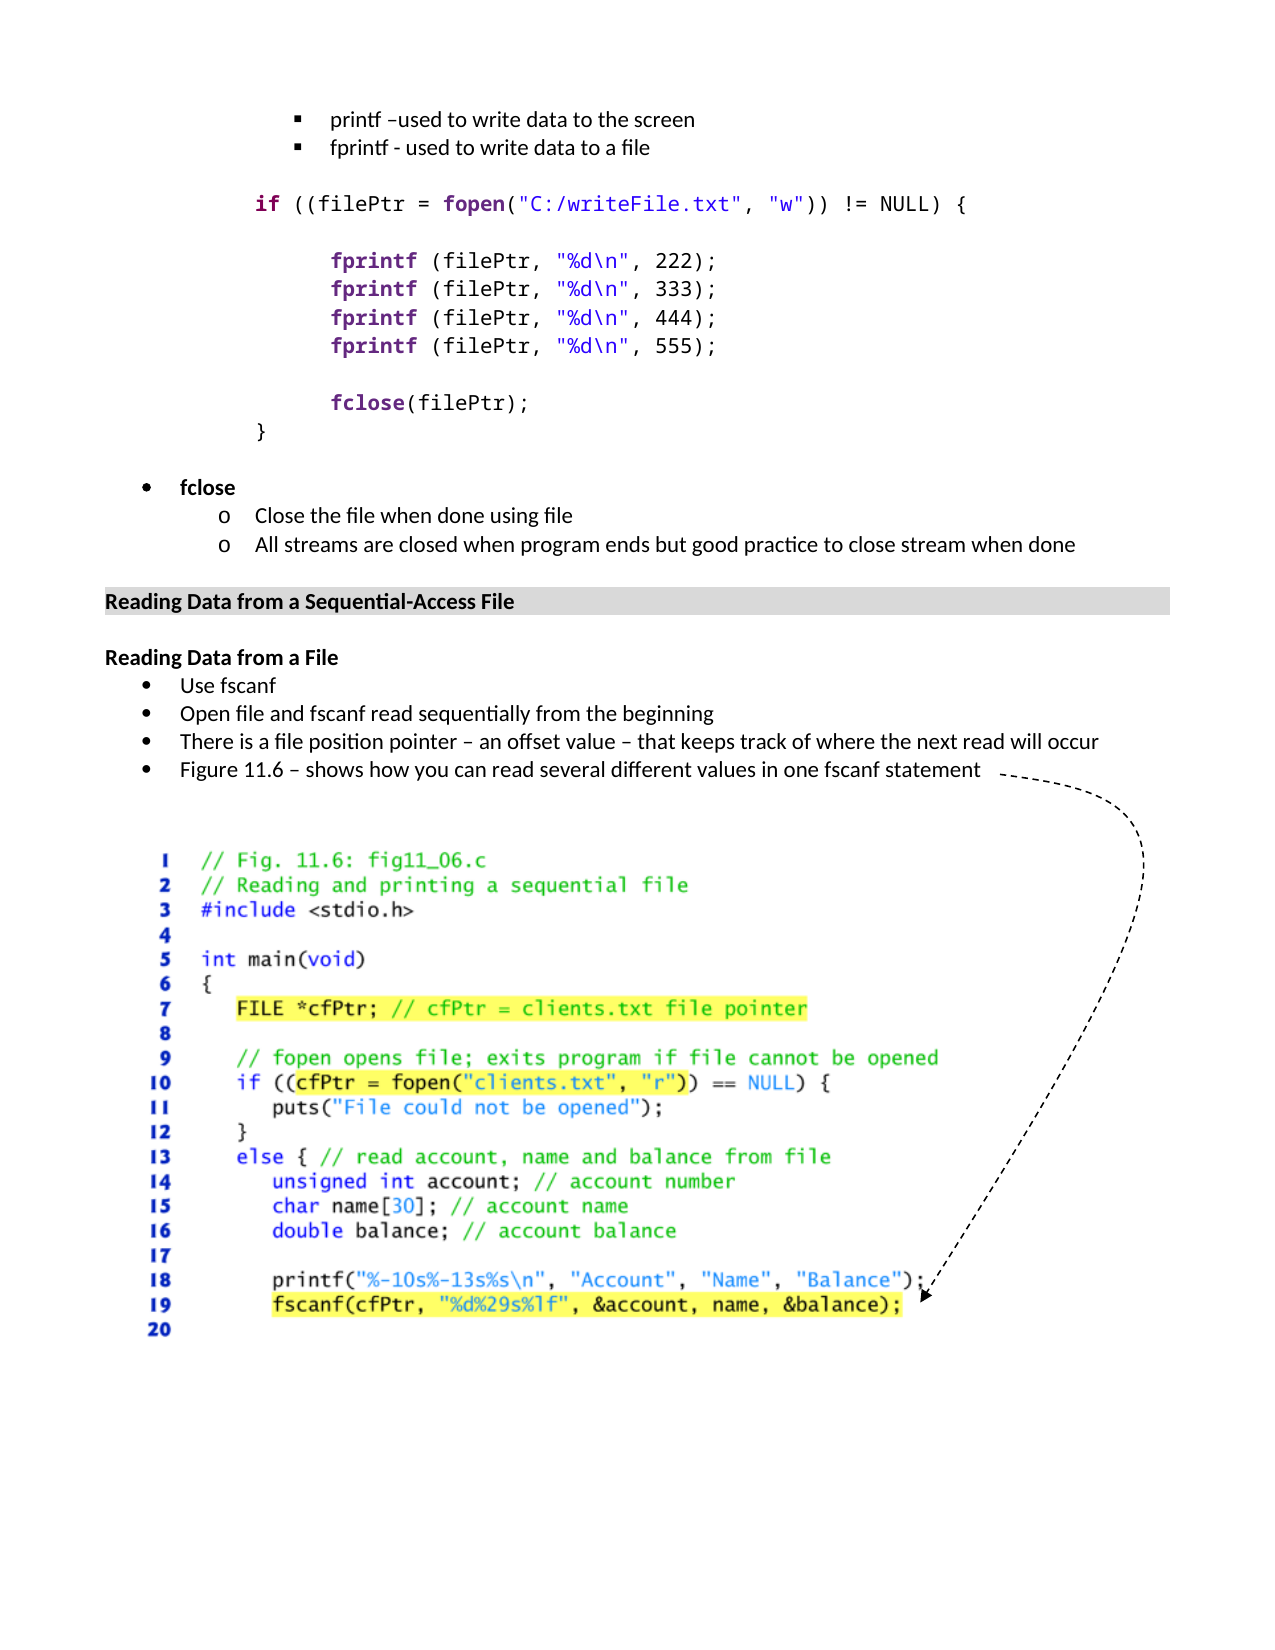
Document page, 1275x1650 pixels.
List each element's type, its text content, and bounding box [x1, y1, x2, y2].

text fprintf (filePtr, "%d\n", 333); [180, 274, 1170, 303]
text fprintf (filePtr, "%d\n", 222); [180, 246, 1170, 274]
list Use fscanf [142, 671, 1170, 699]
list Figure 11.6 – shows how you can read several different values in one fscanf statement [142, 756, 1170, 783]
list Open file and fscanf read sequentially from the beginning [142, 699, 1170, 727]
text fclose(filePtr); [180, 388, 1170, 417]
text fprintf (filePtr, "%d\n", 555); [180, 331, 1170, 360]
text Reading Data from a File [105, 643, 1170, 671]
picture [142, 839, 960, 1345]
text fprintf (filePtr, "%d\n", 444); [180, 303, 1170, 331]
text } [180, 417, 1170, 445]
text Reading Data from a Sequential-Access File [105, 587, 1170, 615]
text if ((filePtr = fopen("C:/writeFile.txt", "w")) != NULL) { [180, 189, 1170, 217]
list fclose [142, 473, 1170, 501]
list All streams are closed when program ends but good practice to close stream when done [217, 530, 1170, 559]
list printf –used to write data to the screen [292, 105, 1170, 133]
list fprintf - used to write data to a file [292, 133, 1170, 161]
list There is a file position pointer – an offset value – that keeps track of where the next read will occur [142, 727, 1170, 756]
list Close the file when done using file [217, 501, 1170, 530]
